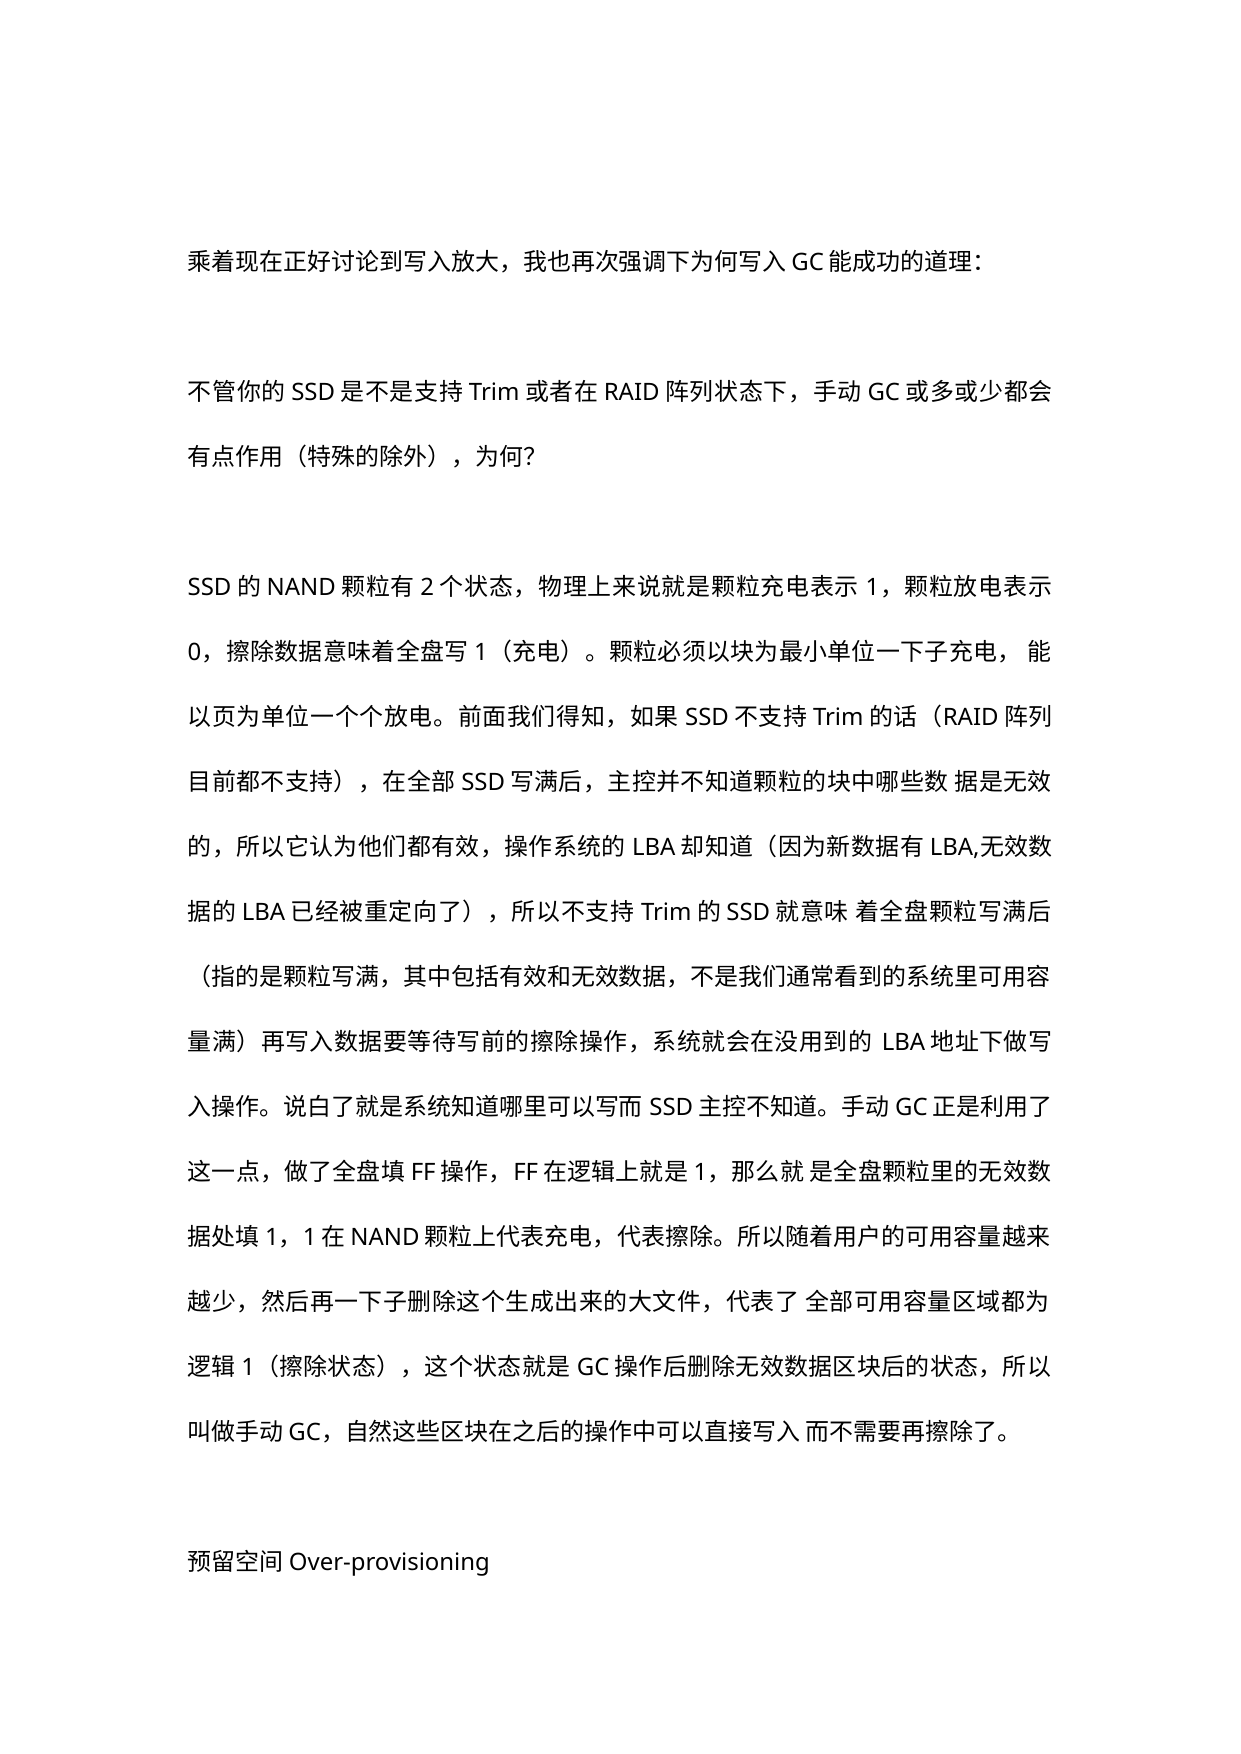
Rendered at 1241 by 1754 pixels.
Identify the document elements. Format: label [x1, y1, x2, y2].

text [187, 162, 1053, 1592]
